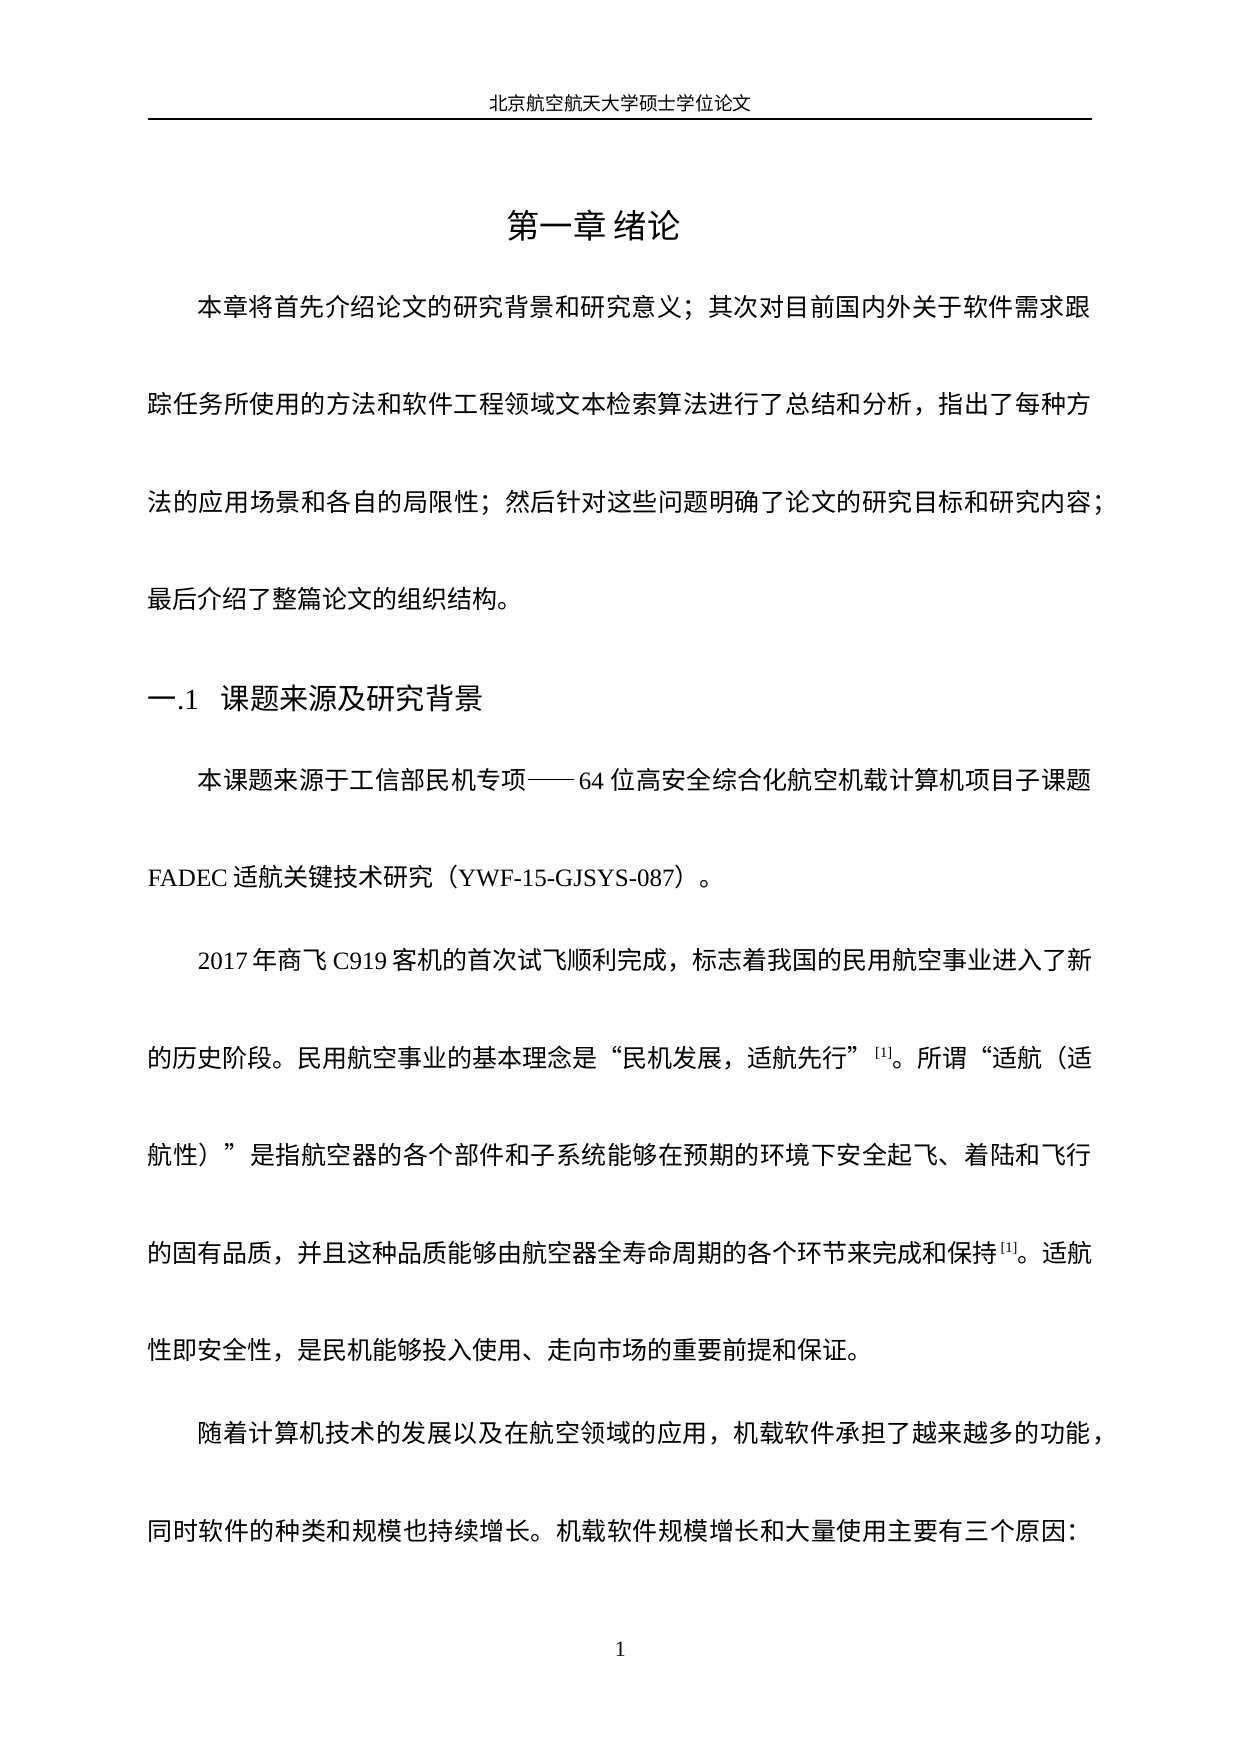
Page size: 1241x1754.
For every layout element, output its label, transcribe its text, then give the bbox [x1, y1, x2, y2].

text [148, 1399, 1092, 1562]
subtitle 课题来源及研究背景 [148, 664, 1092, 729]
text 本章将首先介绍论文的研究背景和研究意义；其次对目前国内外关于软件需求跟踪任务所使用的方法和软件工程领域文本检索算法进行了总结和分析，指出了每种方法的应用场景和各自的局限性；然后针对这些问题明确了论文的研究目标和研究内容；最后介绍了整篇论文的组织结构。 [148, 273, 1092, 630]
text 2017年商飞C919客机的首次试飞顺利完成，标志着我国的民用航空事业进入了新的历史阶段。民用航空事业的基本理念是“民机发展，适航先行”[1]。所谓“适航（适航性）”是指航空器的各个部件和子系统能够在预期的环境下安全起飞、着陆和飞行的固有品质，并且这种品质能够由航空器全寿命周期的各个环节来完成和保持[1]。适航性即安全性，是民机能够投入使用、走向市场的重要前提和保证。 [148, 926, 1092, 1381]
text 本课题来源于工信部民机专项——64 位高安全综合化航空机载计算机项目子课题FADEC适航关键技术研究（YWF-15-GJSYS-087）。 [148, 746, 1092, 908]
subtitle 绪论 [148, 191, 1092, 256]
